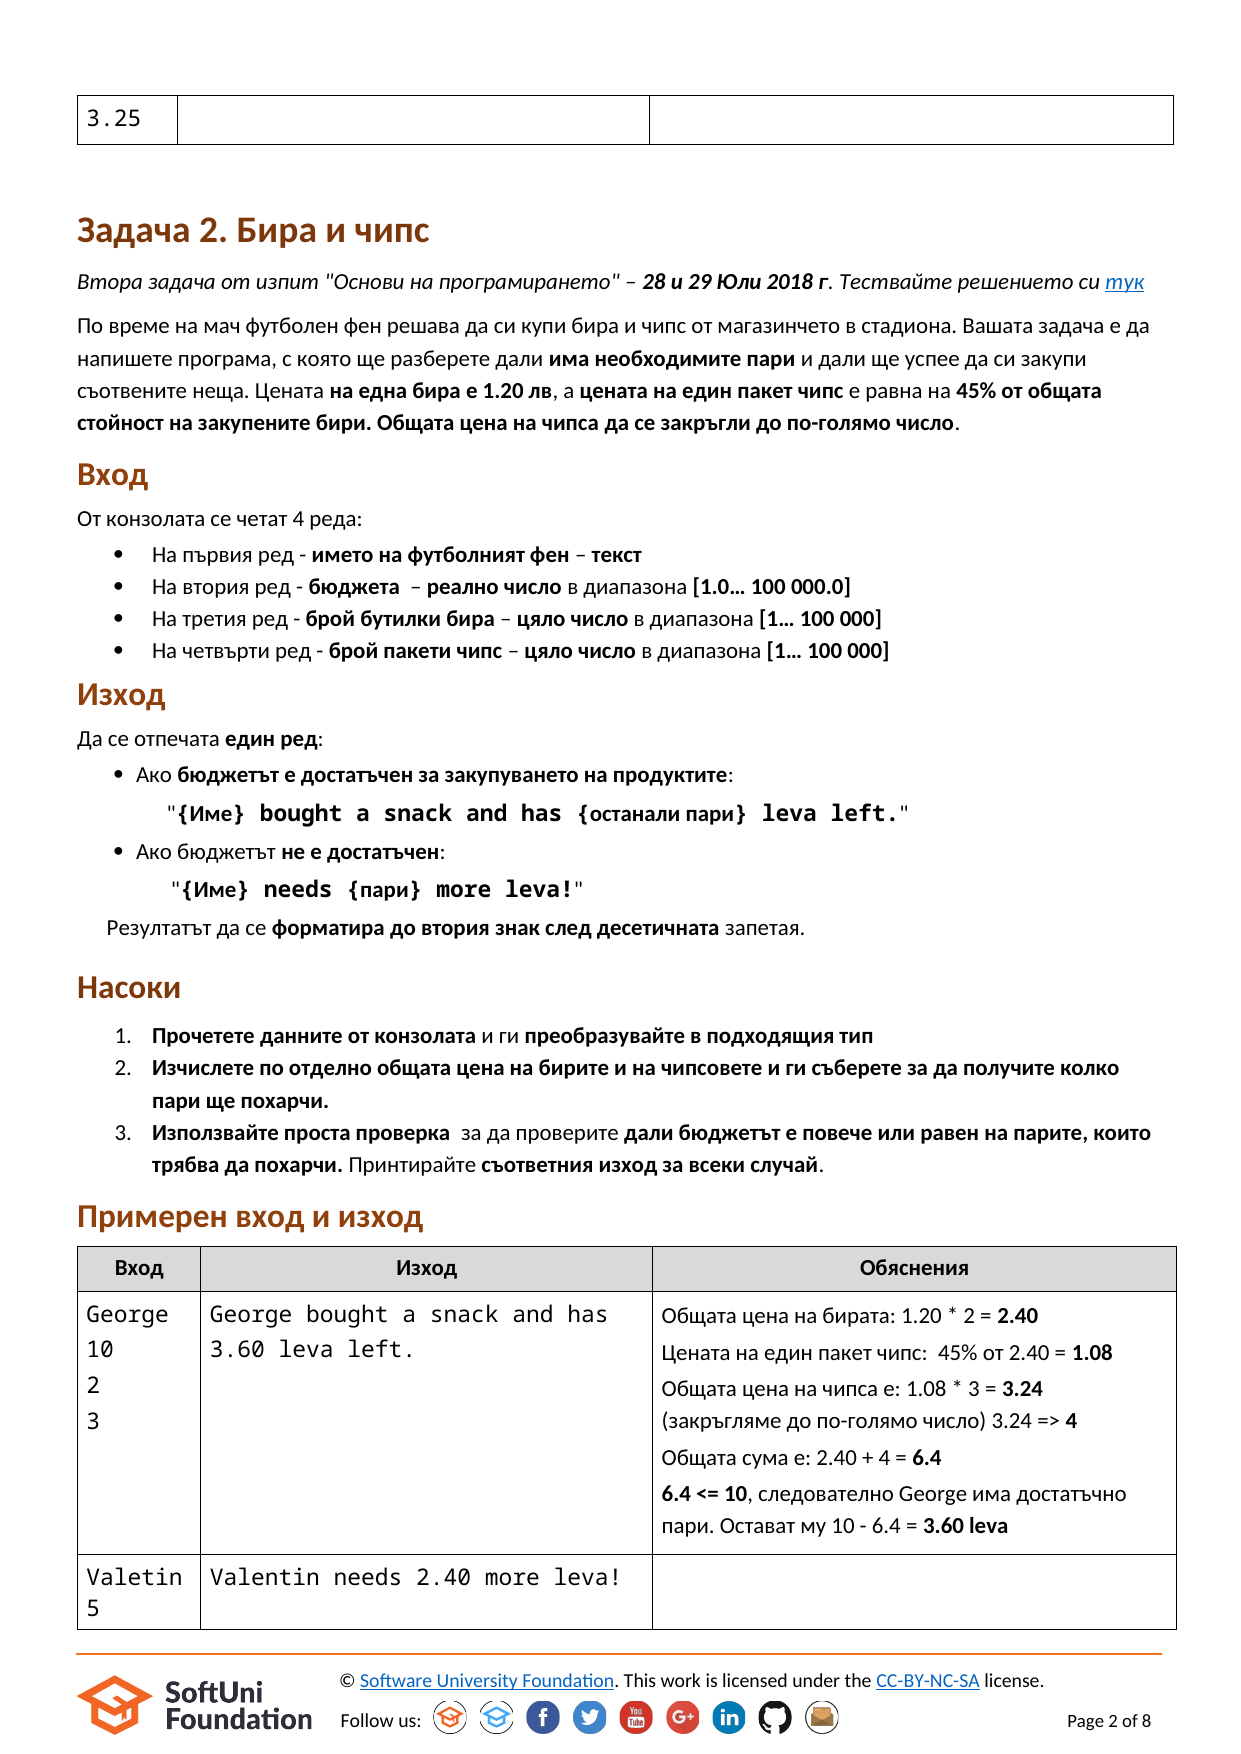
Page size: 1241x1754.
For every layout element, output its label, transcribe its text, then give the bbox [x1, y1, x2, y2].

list Ако бюджетът е достатъчен за закупуването на продуктите: [114, 760, 1163, 788]
table_cell Valetin 5 2 4 [78, 1555, 200, 1629]
subtitle Примерен вход и изход [77, 1195, 1163, 1236]
text "{Име} bought a snack and has {останали пари} leva left." [161, 797, 1163, 828]
picture [736, 1724, 746, 1734]
table_header Вход [78, 1247, 200, 1291]
table_cell George 10 2 3 [78, 1292, 200, 1553]
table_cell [178, 96, 649, 143]
list На втория ред - бюджета – реално число в диапазона [1.0… 100 000.0] [114, 572, 1163, 600]
text По време на мач футболен фен решава да си купи бира и чипс от магазинчето в стадиона. Вашата задача е да напишете програма, с която ще разберете дали има необходимите пари и дали ще успее да си закупи съотвените неща. Цената на една бира е 1.20 лв, а цената на един пакет чипс е равна на 45% от общата стойност на закупените бири. Общата цена на чипса да се закръгли до по-голямо число. [77, 312, 1163, 436]
picture [526, 1701, 560, 1734]
picture [433, 1701, 467, 1734]
subtitle Задача 2. Бира и чипс [77, 206, 1163, 252]
list Използвайте проста проверка за да проверите дали бюджетът е повече или равен на парите, които трябва да похарчи. Принтирайте съответния изход за всеки случай. [114, 1118, 1163, 1178]
picture [619, 1701, 653, 1734]
table_cell George bought a snack and has 3.60 leva left. [201, 1292, 652, 1553]
text Втора задача от изпит "Основи на програмирането" – 28 и 29 Юли 2018 г. Тествайте решението си тук [77, 267, 1163, 295]
list На третия ред - брой бутилки бира – цяло число в диапазона [1… 100 000] [114, 604, 1163, 632]
table_header Обяснения [653, 1247, 1176, 1291]
picture [712, 1701, 722, 1711]
subtitle Изход [77, 673, 1163, 714]
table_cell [201, 1555, 652, 1629]
picture [736, 1701, 746, 1711]
picture [666, 1701, 700, 1734]
list Изчислете по отделно общата цена на бирите и на чипсовете и ги съберете за да получите колко пари ще похарчи. [114, 1053, 1163, 1114]
text "{Име} needs {пари} more leva!" [171, 873, 1163, 904]
text От конзолата се четат 4 реда: [77, 504, 1163, 532]
list На първия ред - името на футболният фен – текст [114, 540, 1163, 568]
table_cell 8 10000 3.25 [78, 96, 177, 143]
picture [727, 1715, 738, 1725]
list На четвърти ред - брой пакети чипс – цяло число в диапазона [1… 100 000] [114, 637, 1163, 665]
list Прочетете данните от конзолата и ги преобразувайте в подходящия тип [114, 1021, 1163, 1049]
subtitle Насоки [77, 966, 1163, 1007]
subtitle Вход [77, 453, 1163, 493]
table_cell [653, 1555, 1176, 1629]
table_header Изход [201, 1247, 652, 1291]
picture [758, 1701, 792, 1734]
picture [805, 1701, 839, 1734]
picture [480, 1701, 513, 1734]
text Да се отпечата един ред: [77, 724, 1163, 752]
list Ако бюджетът не е достатъчен: [114, 837, 1163, 865]
table_cell Общата цена на бирата: 1.20 * 2 = 2.40 Цената на един пакет чипс: 45% от 2.40 = 1.08 Общата цена на чипса е: 1.08 * 3 = 3.24 (закръгляме до по-голямо число) 3.24 => 4 Общата сума е: 2.40 + 4 = 6.4 6.4 <= 10, следователно George има достатъчно пари. Остават му 10 - 6.4 = 3.60 leva [653, 1292, 1176, 1553]
picture [712, 1724, 722, 1734]
table_cell [650, 96, 1173, 143]
picture [76, 1675, 312, 1735]
text Резултатът да се форматира до втория знак след десетичната запетая. [106, 913, 1163, 941]
picture [573, 1701, 607, 1734]
